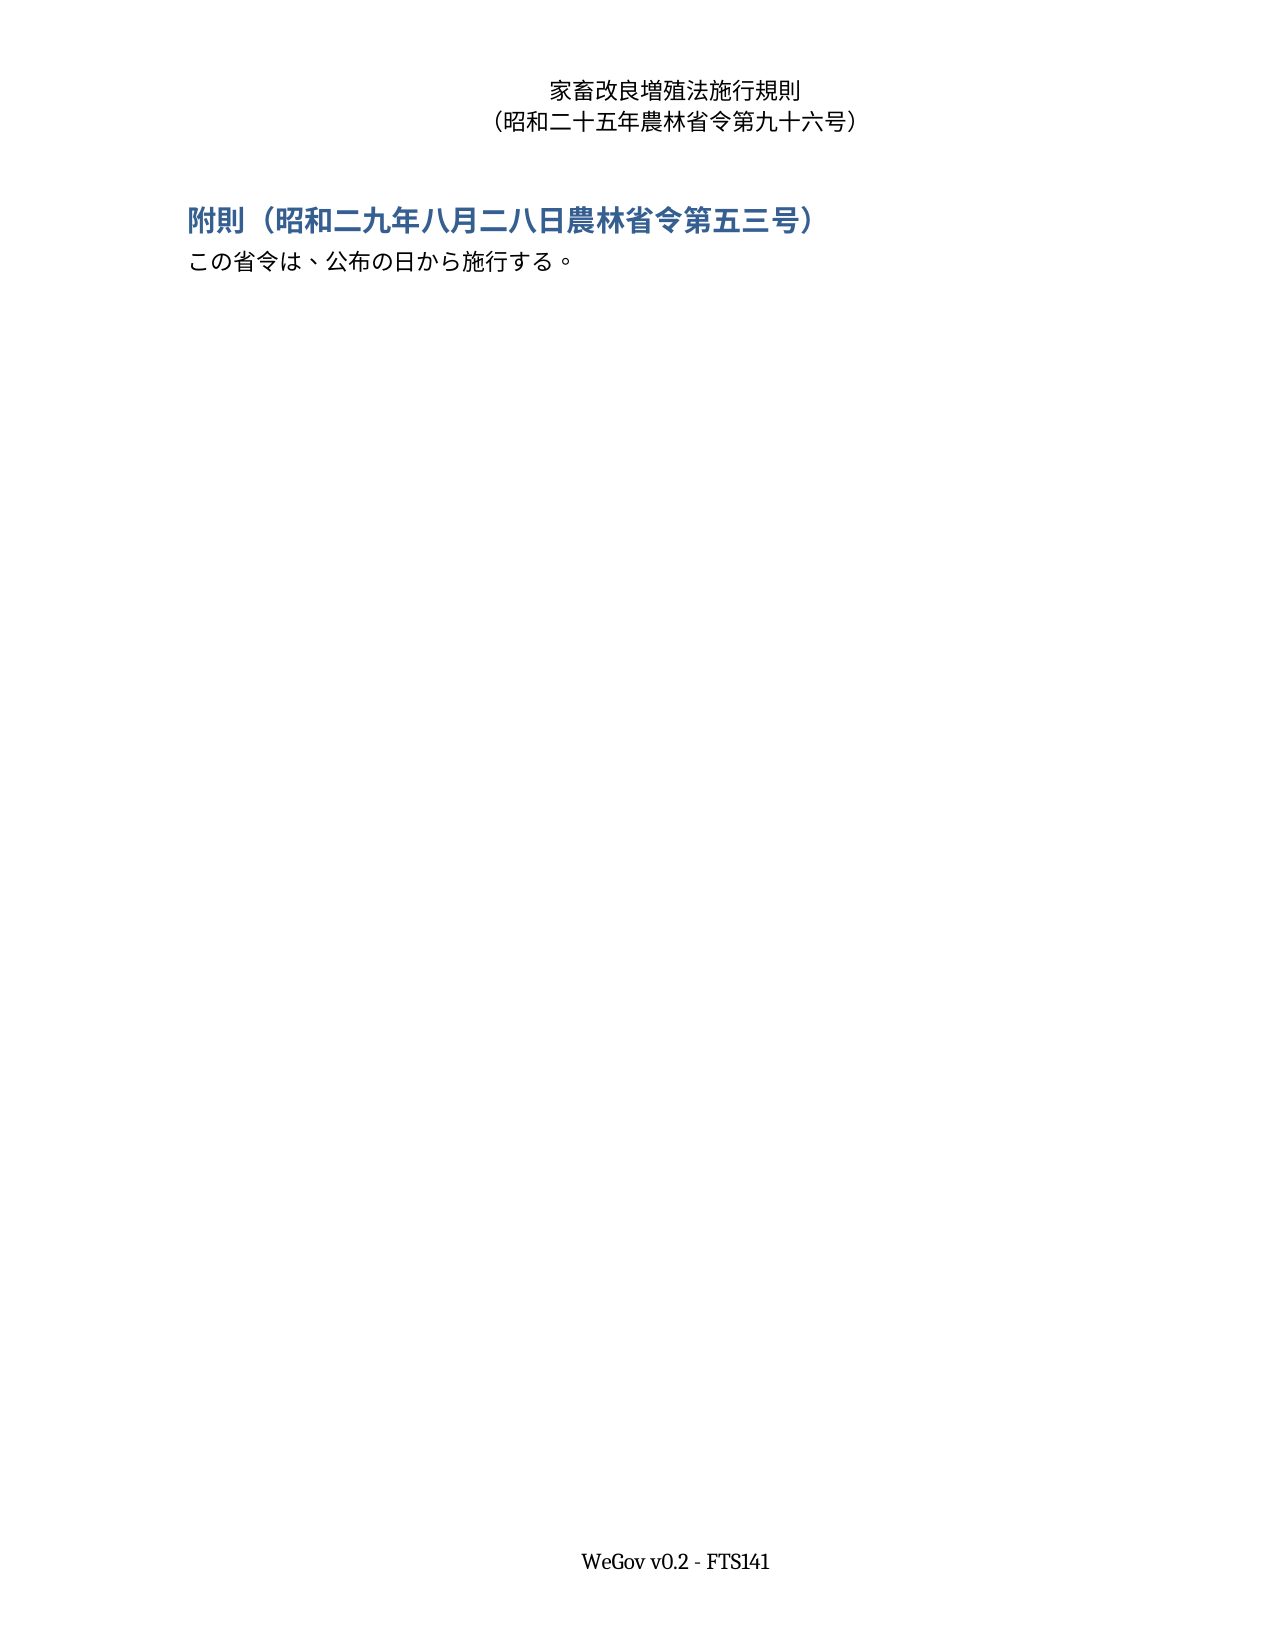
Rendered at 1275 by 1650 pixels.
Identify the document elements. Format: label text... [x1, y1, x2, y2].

subtitle 附則（昭和二九年八月二八日農林省令第五三号） [187, 200, 1087, 240]
text この省令は、公布の日から施行する。 [187, 246, 1087, 277]
